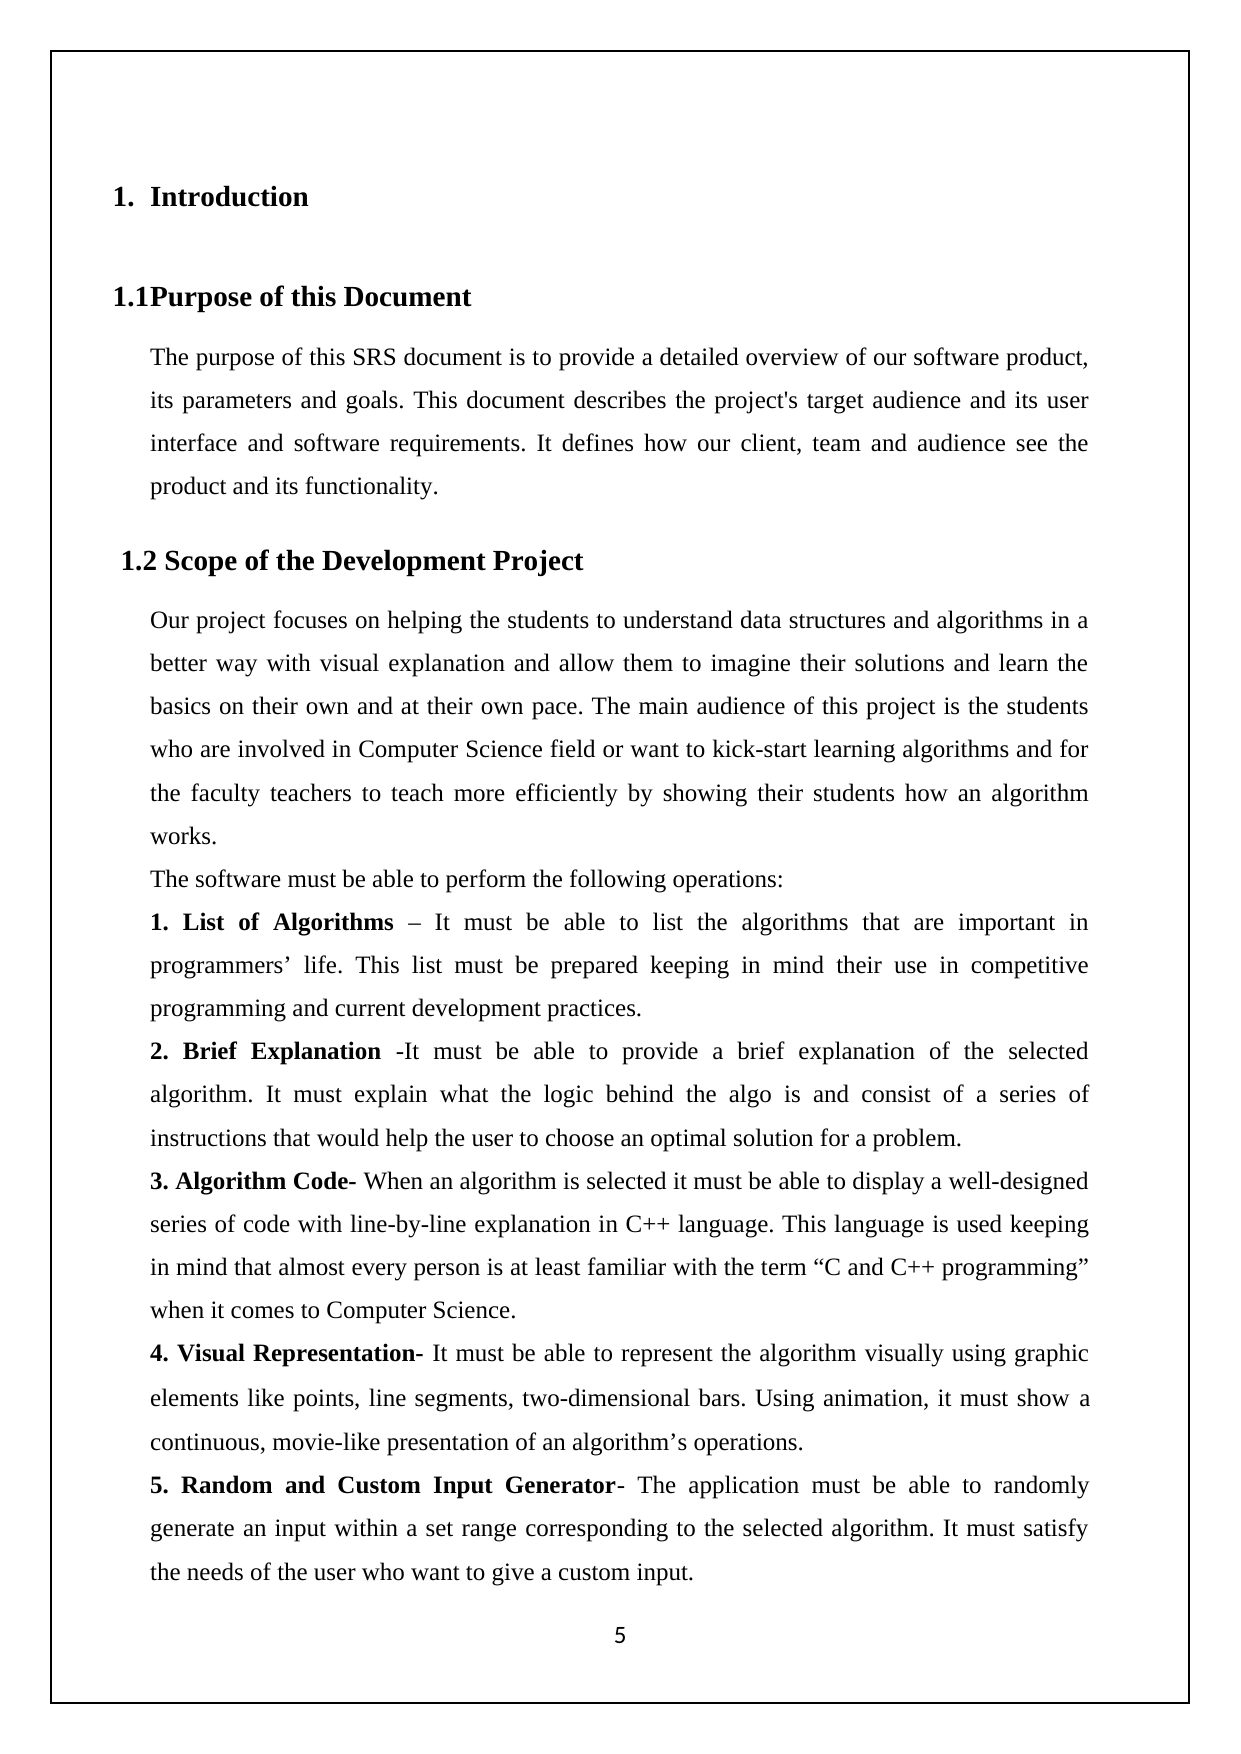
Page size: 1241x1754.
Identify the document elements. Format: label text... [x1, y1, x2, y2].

list Introduction [112, 179, 1090, 212]
text 5. Random and Custom Input Generator- The application must be able to randomly generate an input within a set range corresponding to the selected algorithm. It must satisfy the needs of the user who want to give a custom input. [150, 1470, 1090, 1585]
text 1.2 Scope of the Development Project [120, 543, 1090, 576]
list Purpose of this Document [112, 279, 1090, 313]
text The purpose of this SRS document is to provide a detailed overview of our software product, its parameters and goals. This document describes the project's target audience and its user interface and software requirements. It defines how our client, team and audience see the product and its functionality. [150, 342, 1090, 500]
text 4. Visual Representation- It must be able to represent the algorithm visually using graphic elements like points, line segments, two-dimensional bars. Using animation, it must show a continuous, movie-like presentation of an algorithm’s operations. [150, 1338, 1090, 1456]
text 1. List of Algorithms – It must be able to list the algorithms that are important in programmers’ life. This list must be prepared keeping in mind their use in competitive programming and current development practices. [150, 907, 1090, 1022]
text 3. Algorithm Code- When an algorithm is selected it must be able to display a well-designed series of code with line-by-line explanation in C++ language. This language is used keeping in mind that almost every person is at least familiar with the term “C and C++ programming” when it comes to Computer Science. [150, 1166, 1090, 1324]
text The software must be able to perform the following operations: [150, 864, 1090, 893]
text 2. Brief Explanation -It must be able to provide a brief explanation of the selected algorithm. It must explain what the logic behind the algo is and consist of a series of instructions that would help the user to choose an optimal solution for a problem. [150, 1036, 1090, 1151]
text Our project focuses on helping the students to understand data structures and algorithms in a better way with visual explanation and allow them to imagine their solutions and learn the basics on their own and at their own pace. The main audience of this project is the students who are involved in Computer Science field or want to kick-start learning algorithms and for the faculty teachers to teach more efficiently by showing their students how an algorithm works. [150, 605, 1090, 849]
